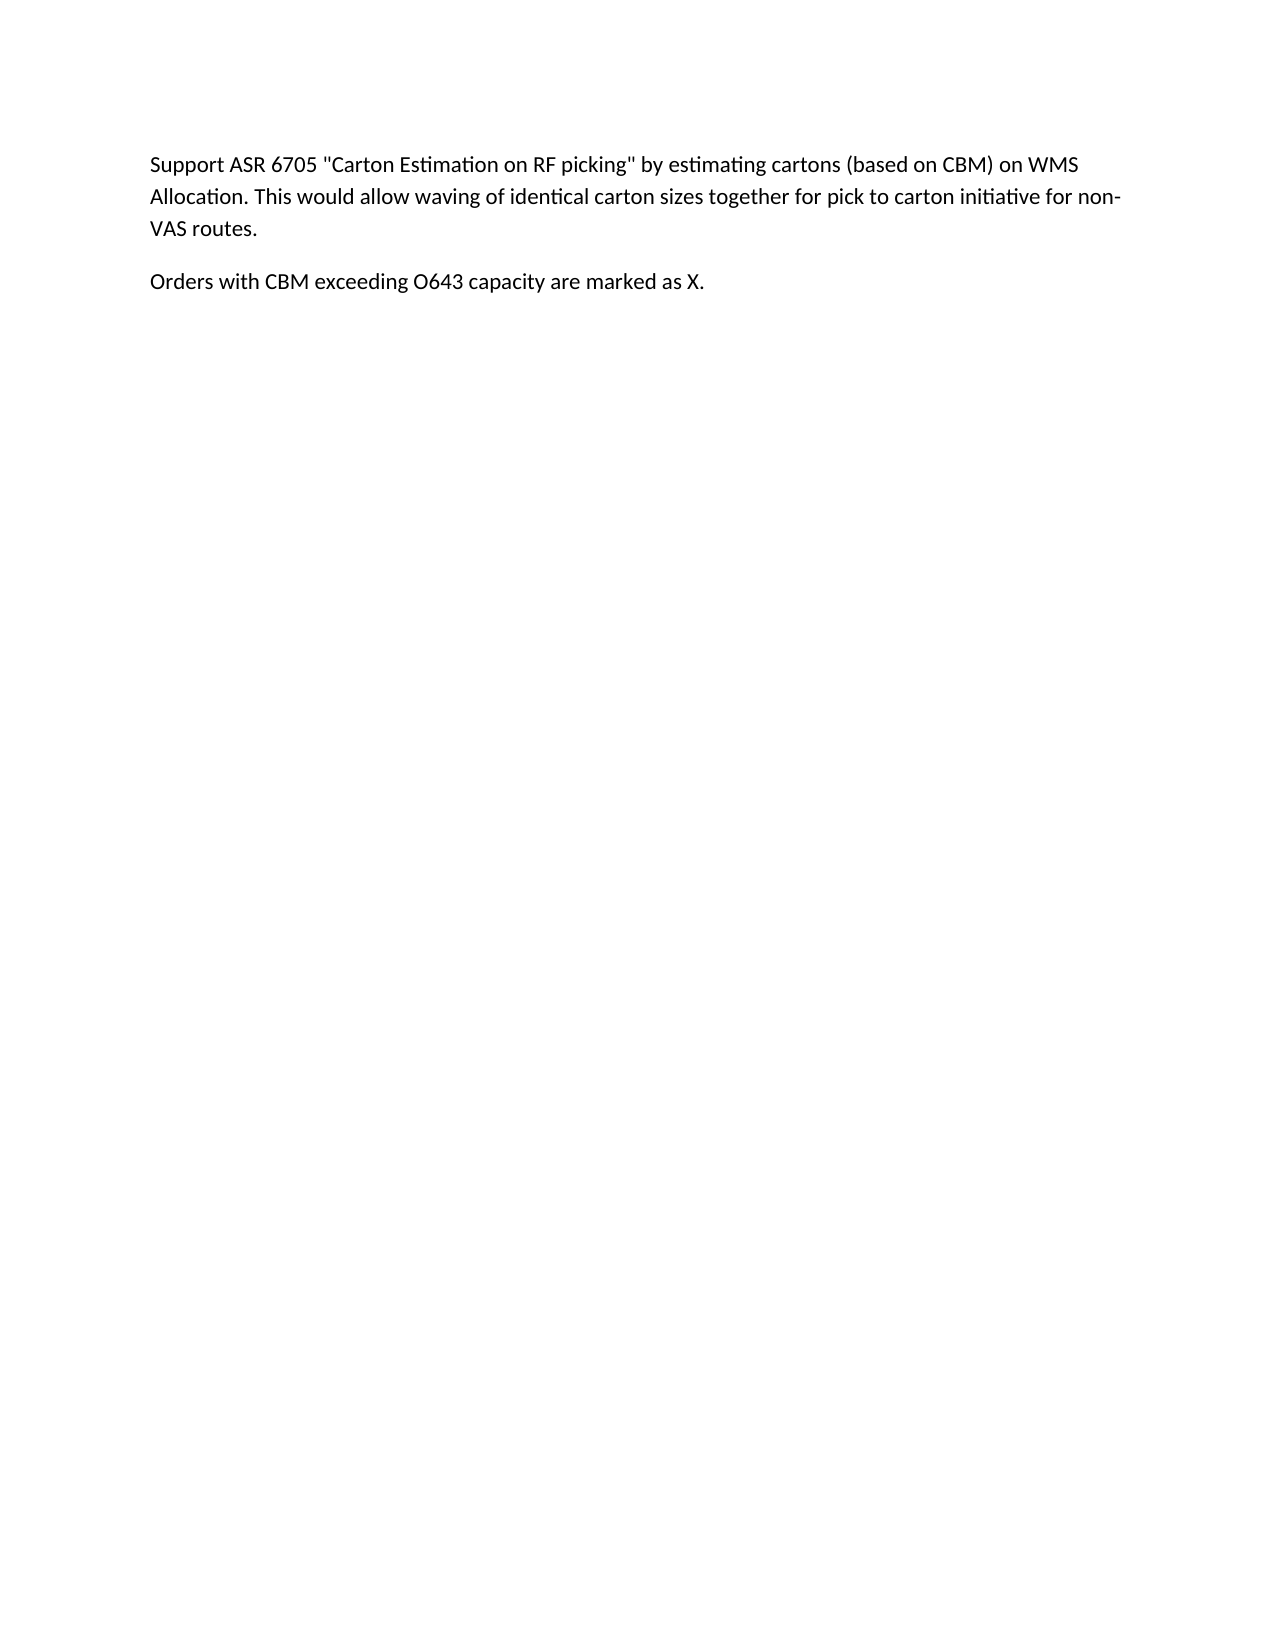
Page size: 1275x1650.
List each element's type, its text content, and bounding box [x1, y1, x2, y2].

text Orders with CBM exceeding O643 capacity are marked as X. [150, 267, 1125, 295]
text Support ASR 6705 "Carton Estimation on RF picking" by estimating cartons (based on CBM) on WMS Allocation. This would allow waving of identical carton sizes together for pick to carton initiative for non-VAS routes. [150, 150, 1125, 242]
